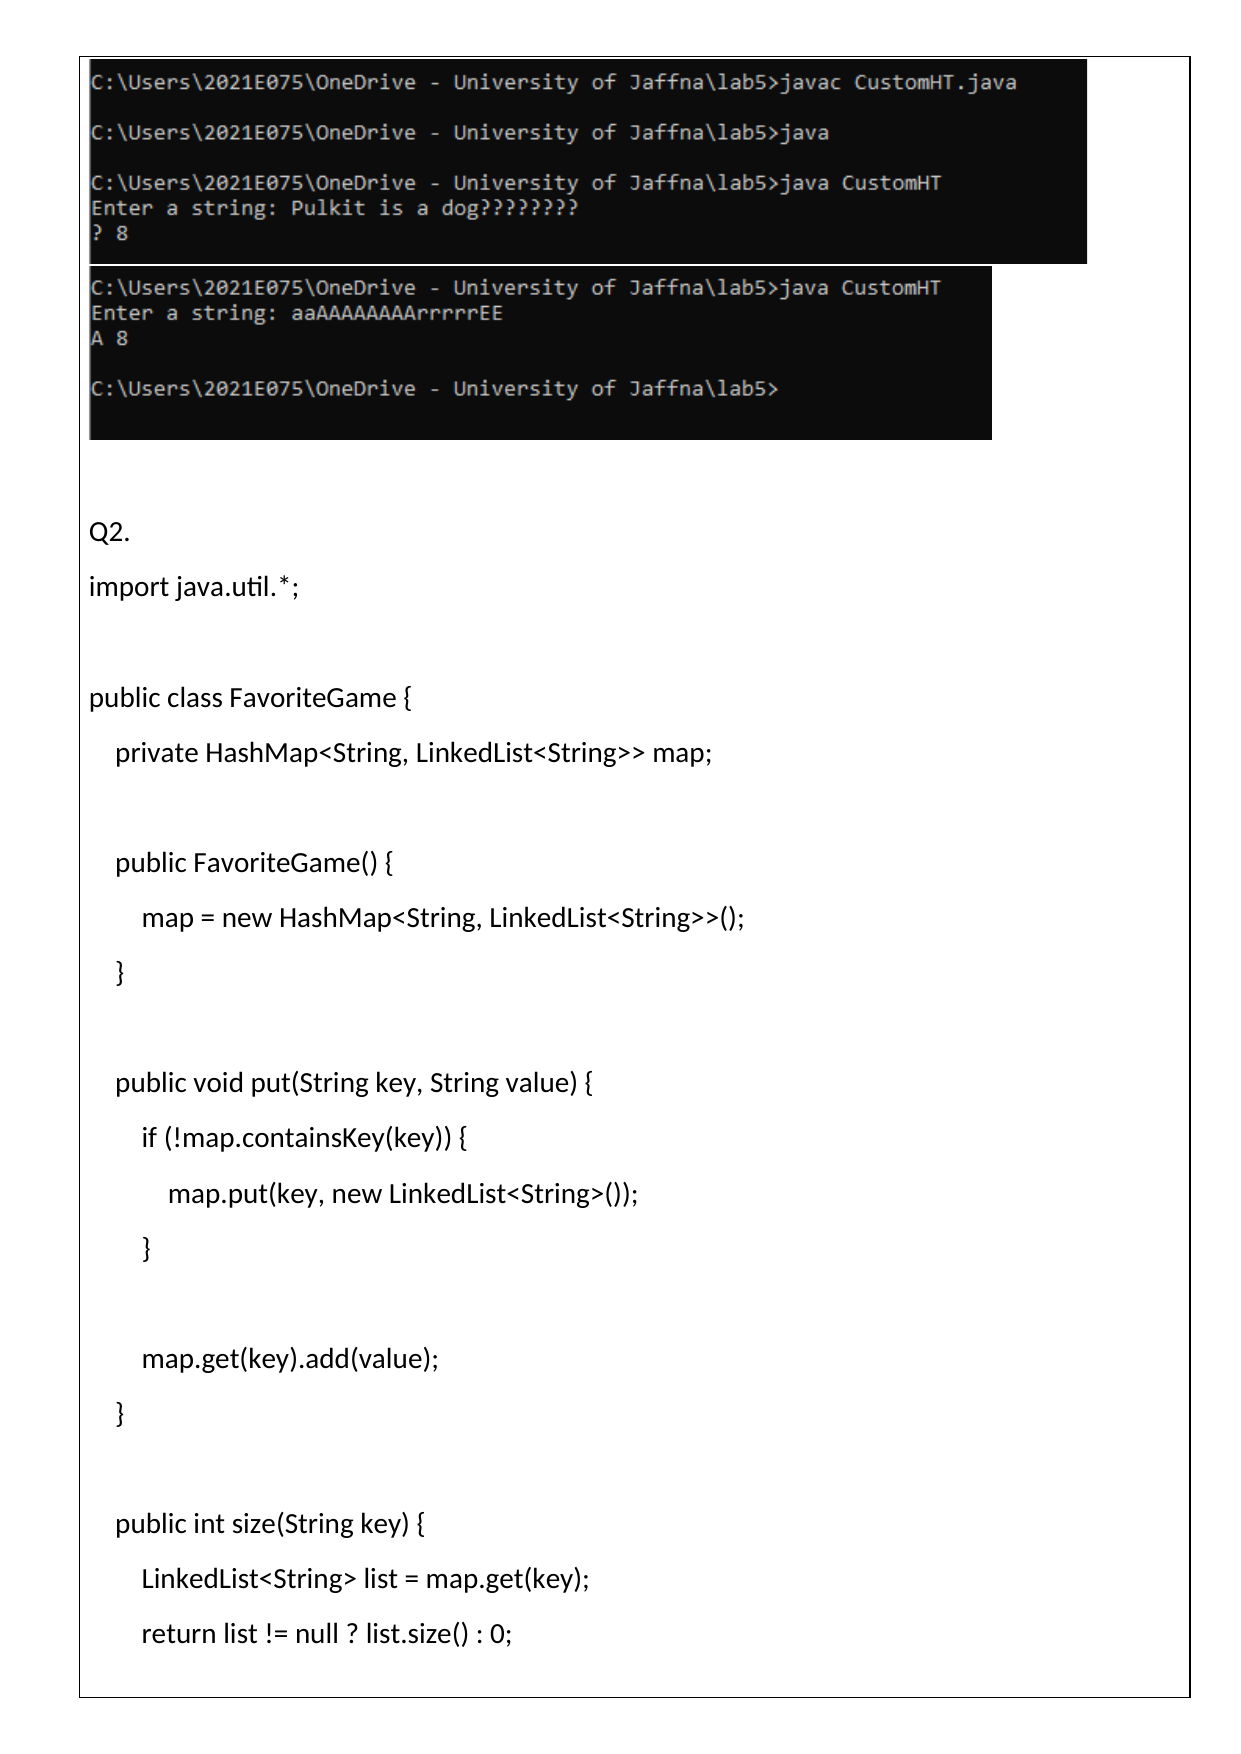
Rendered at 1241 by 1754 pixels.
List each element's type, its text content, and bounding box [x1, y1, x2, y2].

text if (!map.containsKey(key)) { [89, 1119, 1181, 1155]
picture [88, 59, 1088, 264]
text public int size(String key) { [89, 1505, 1181, 1541]
text public FavoriteGame() { [89, 844, 1181, 880]
text Q2. [89, 513, 1181, 549]
text public class FavoriteGame { [89, 679, 1181, 714]
text LinkedList<String> list = map.get(key); [89, 1560, 1181, 1596]
text } [89, 1230, 1181, 1265]
text } [89, 1395, 1181, 1431]
text map.put(key, new LinkedList<String>()); [89, 1175, 1181, 1210]
picture [88, 266, 992, 440]
text private HashMap<String, LinkedList<String>> map; [89, 734, 1181, 769]
text return list != null ? list.size() : 0; [89, 1616, 1181, 1651]
text import java.util.*; [89, 568, 1181, 604]
text map = new HashMap<String, LinkedList<String>>(); [89, 899, 1181, 935]
text map.get(key).add(value); [89, 1340, 1181, 1376]
text } [89, 954, 1181, 990]
text public void put(String key, String value) { [89, 1064, 1181, 1100]
